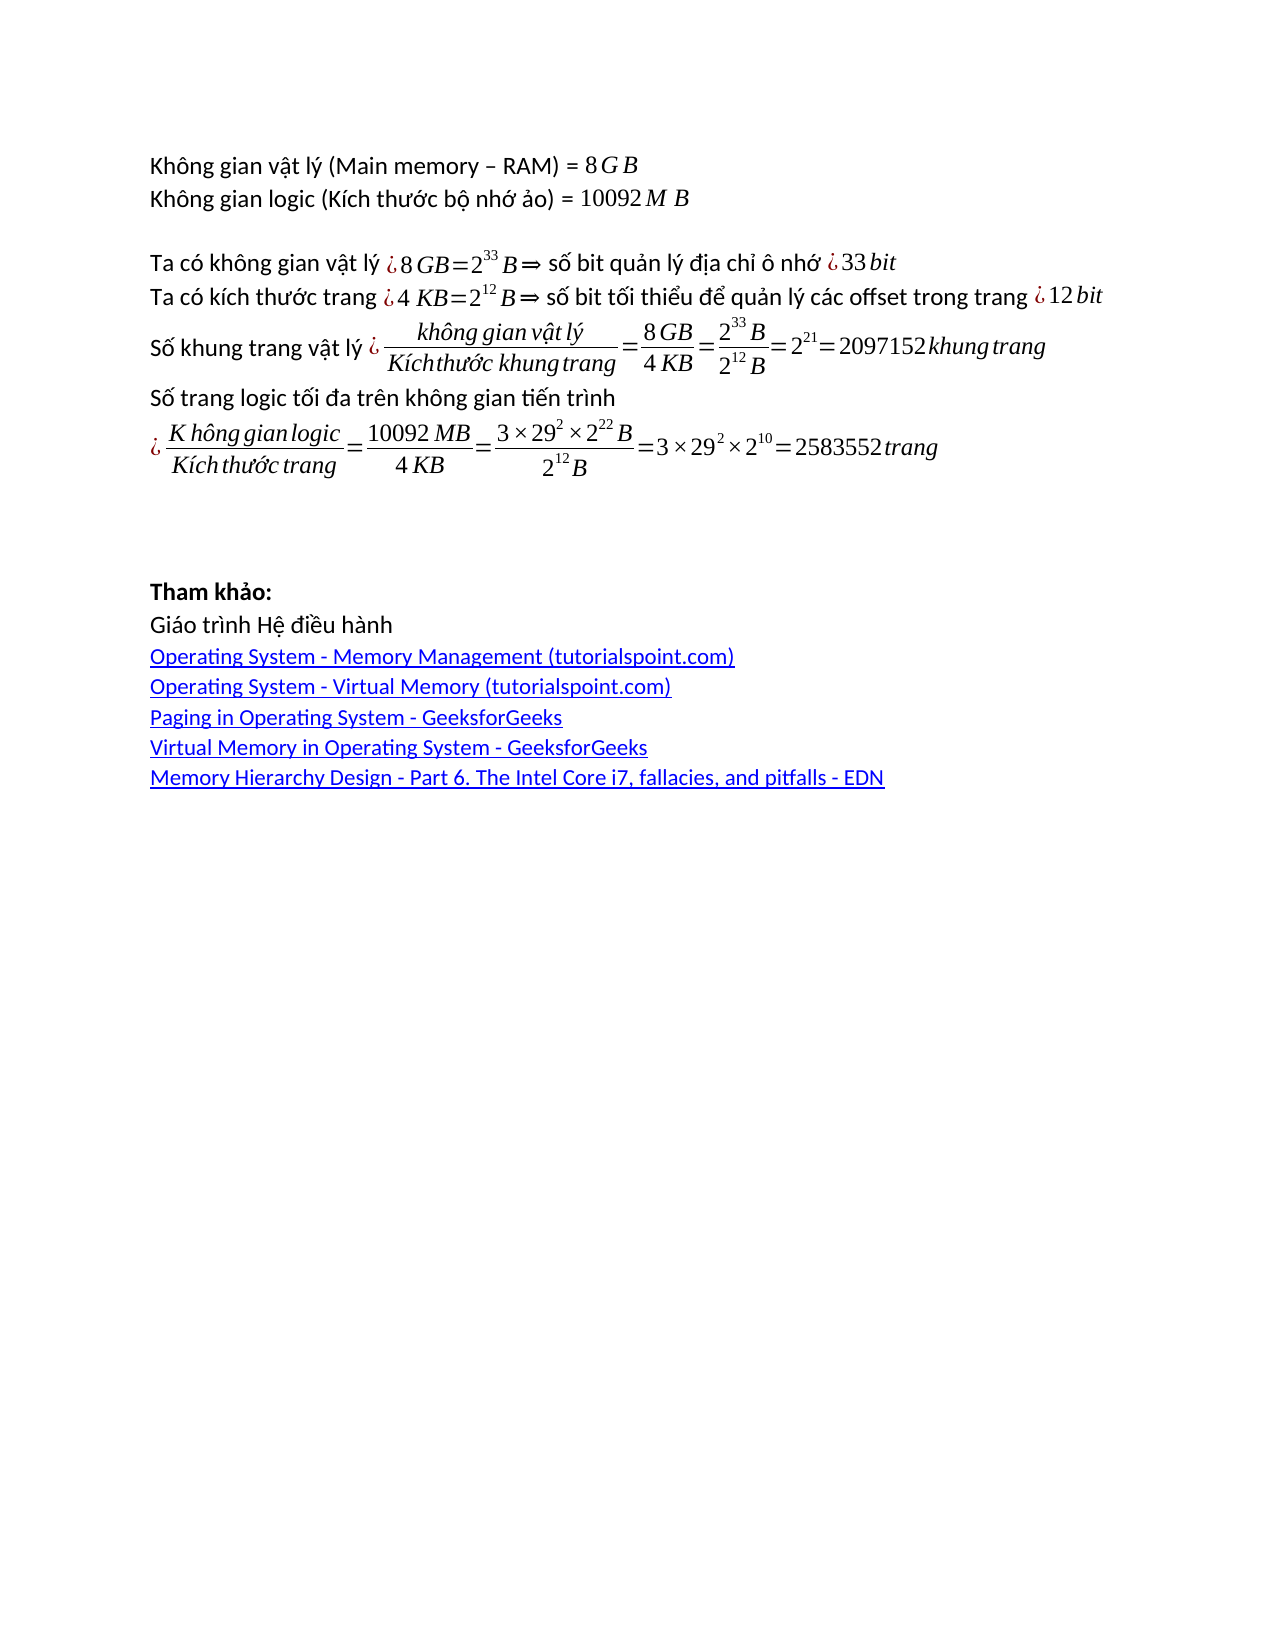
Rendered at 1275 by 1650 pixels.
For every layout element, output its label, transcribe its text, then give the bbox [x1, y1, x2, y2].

text Paging in Operating System - GeeksforGeeks [150, 703, 1125, 731]
text Tham khảo: [150, 576, 1125, 607]
text Memory Hierarchy Design - Part 6. The Intel Core i7, fallacies, and pitfalls - EDN [150, 763, 1125, 791]
text Giáo trình Hệ điều hành [150, 609, 1125, 640]
text Số trang logic tối đa trên không gian tiến trình [150, 382, 1125, 481]
text Virtual Memory in Operating System - GeeksforGeeks [150, 733, 1125, 761]
text Operating System - Virtual Memory (tutorialspoint.com) [150, 672, 1125, 701]
text Ta có kích thước trang số bit tối thiểu để quản lý các offset trong trang [150, 280, 1125, 312]
text Không gian vật lý (Main memory – RAM) = [150, 150, 1125, 181]
text Ta có không gian vật lý số bit quản lý địa chỉ ô nhớ [150, 247, 1125, 278]
text Không gian logic (Kích thước bộ nhớ ảo) = [150, 183, 1125, 213]
text Operating System - Memory Management (tutorialspoint.com) [150, 642, 1125, 670]
text Số khung trang vật lý [150, 314, 1125, 380]
